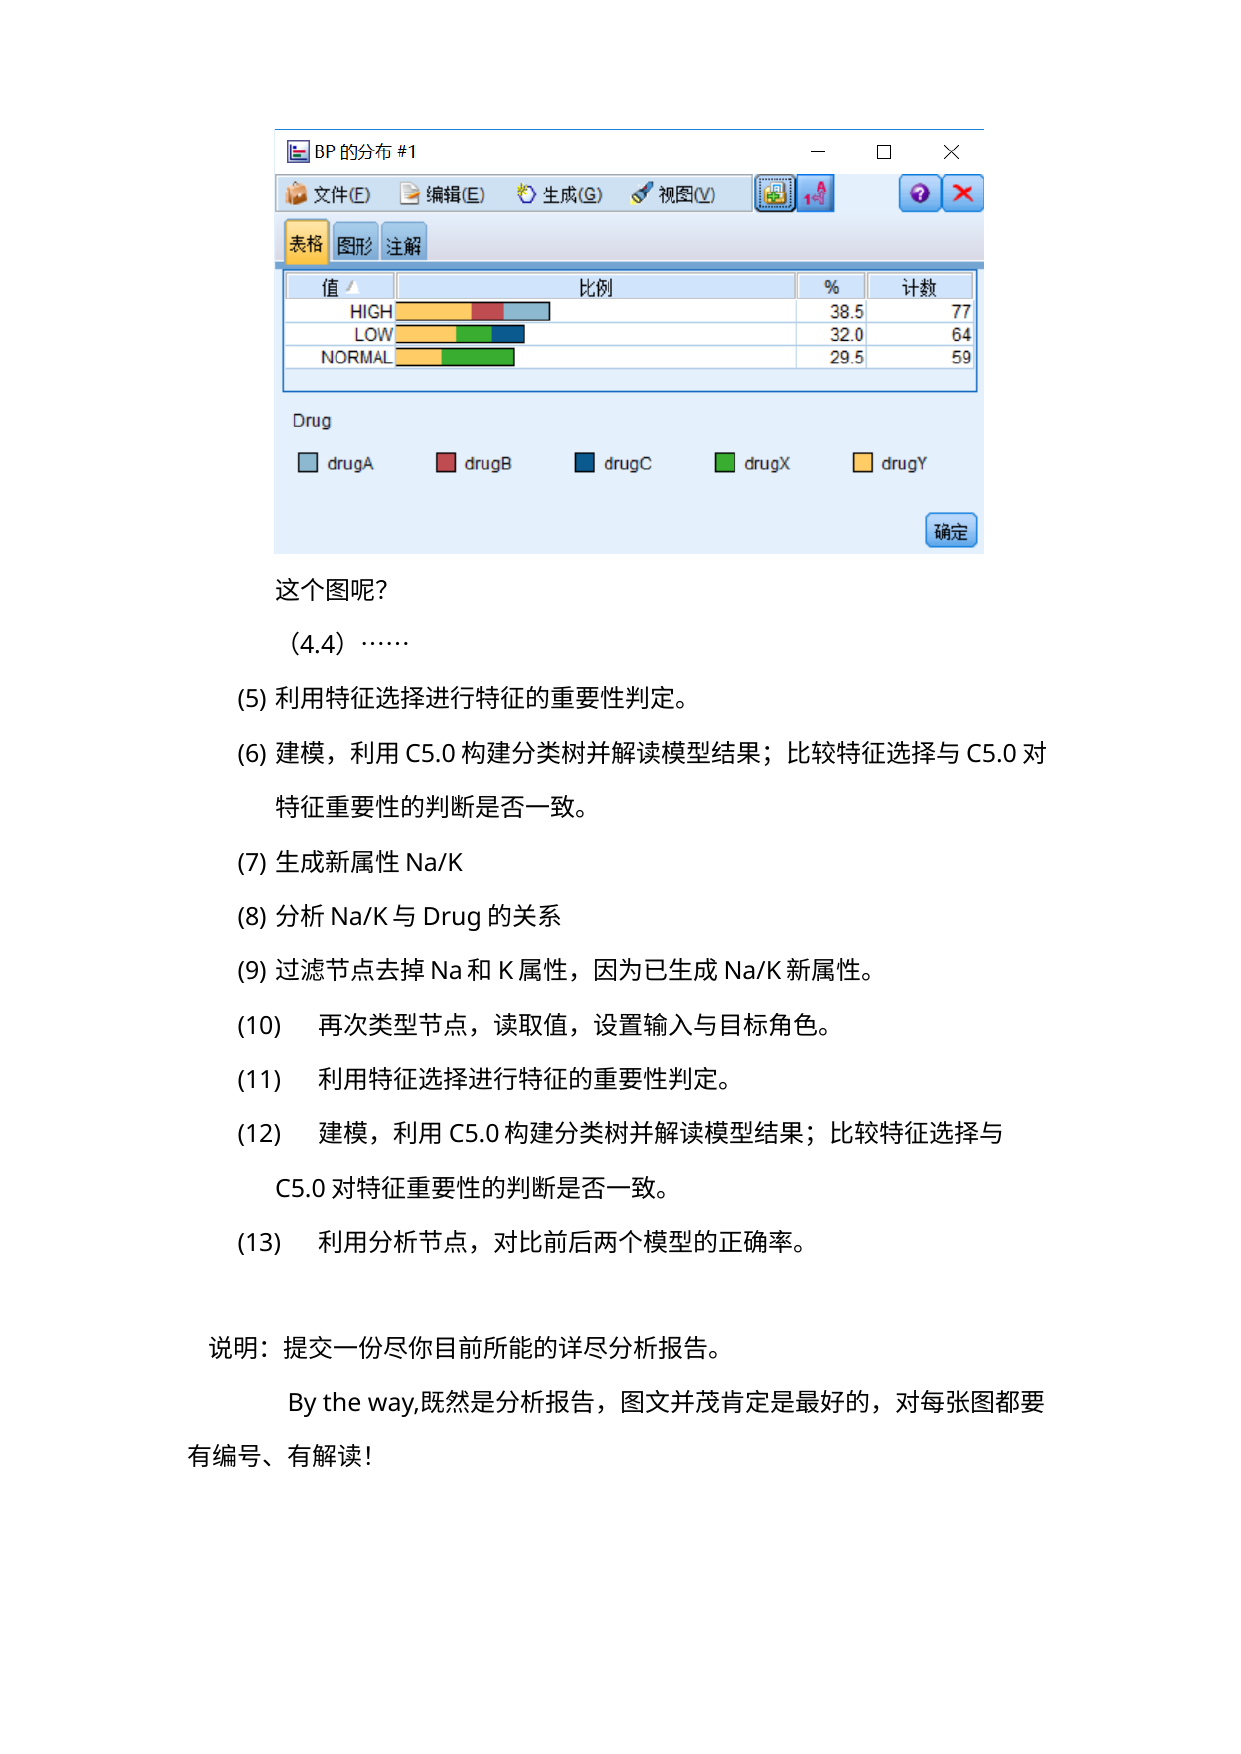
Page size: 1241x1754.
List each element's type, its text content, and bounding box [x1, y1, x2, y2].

list 再次类型节点，读取值，设置输入与目标角色。 [237, 1005, 1053, 1041]
picture [274, 129, 984, 554]
list 利用特征选择进行特征的重要性判定。 [237, 679, 1053, 715]
text 这个图呢？ [275, 570, 1053, 606]
list 过滤节点去掉Na和K属性，因为已生成Na/K新属性。 [237, 951, 1053, 987]
list 建模，利用C5.0构建分类树并解读模型结果；比较特征选择与C5.0对特征重要性的判断是否一致。 [237, 1114, 1053, 1204]
text By the way,既然是分析报告，图文并茂肯定是最好的，对每张图都要有编号、有解读！ [187, 1382, 1053, 1473]
list 生成新属性Na/K [237, 842, 1053, 878]
list 建模，利用C5.0构建分类树并解读模型结果；比较特征选择与C5.0对特征重要性的判断是否一致。 [237, 733, 1053, 824]
text 说明：提交一份尽你目前所能的详尽分析报告。 [187, 1328, 1053, 1364]
list 利用分析节点，对比前后两个模型的正确率。 [237, 1223, 1053, 1259]
text （4.4）…… [275, 624, 1053, 661]
list 利用特征选择进行特征的重要性判定。 [237, 1059, 1053, 1096]
list 分析Na/K与Drug的关系 [237, 896, 1053, 933]
